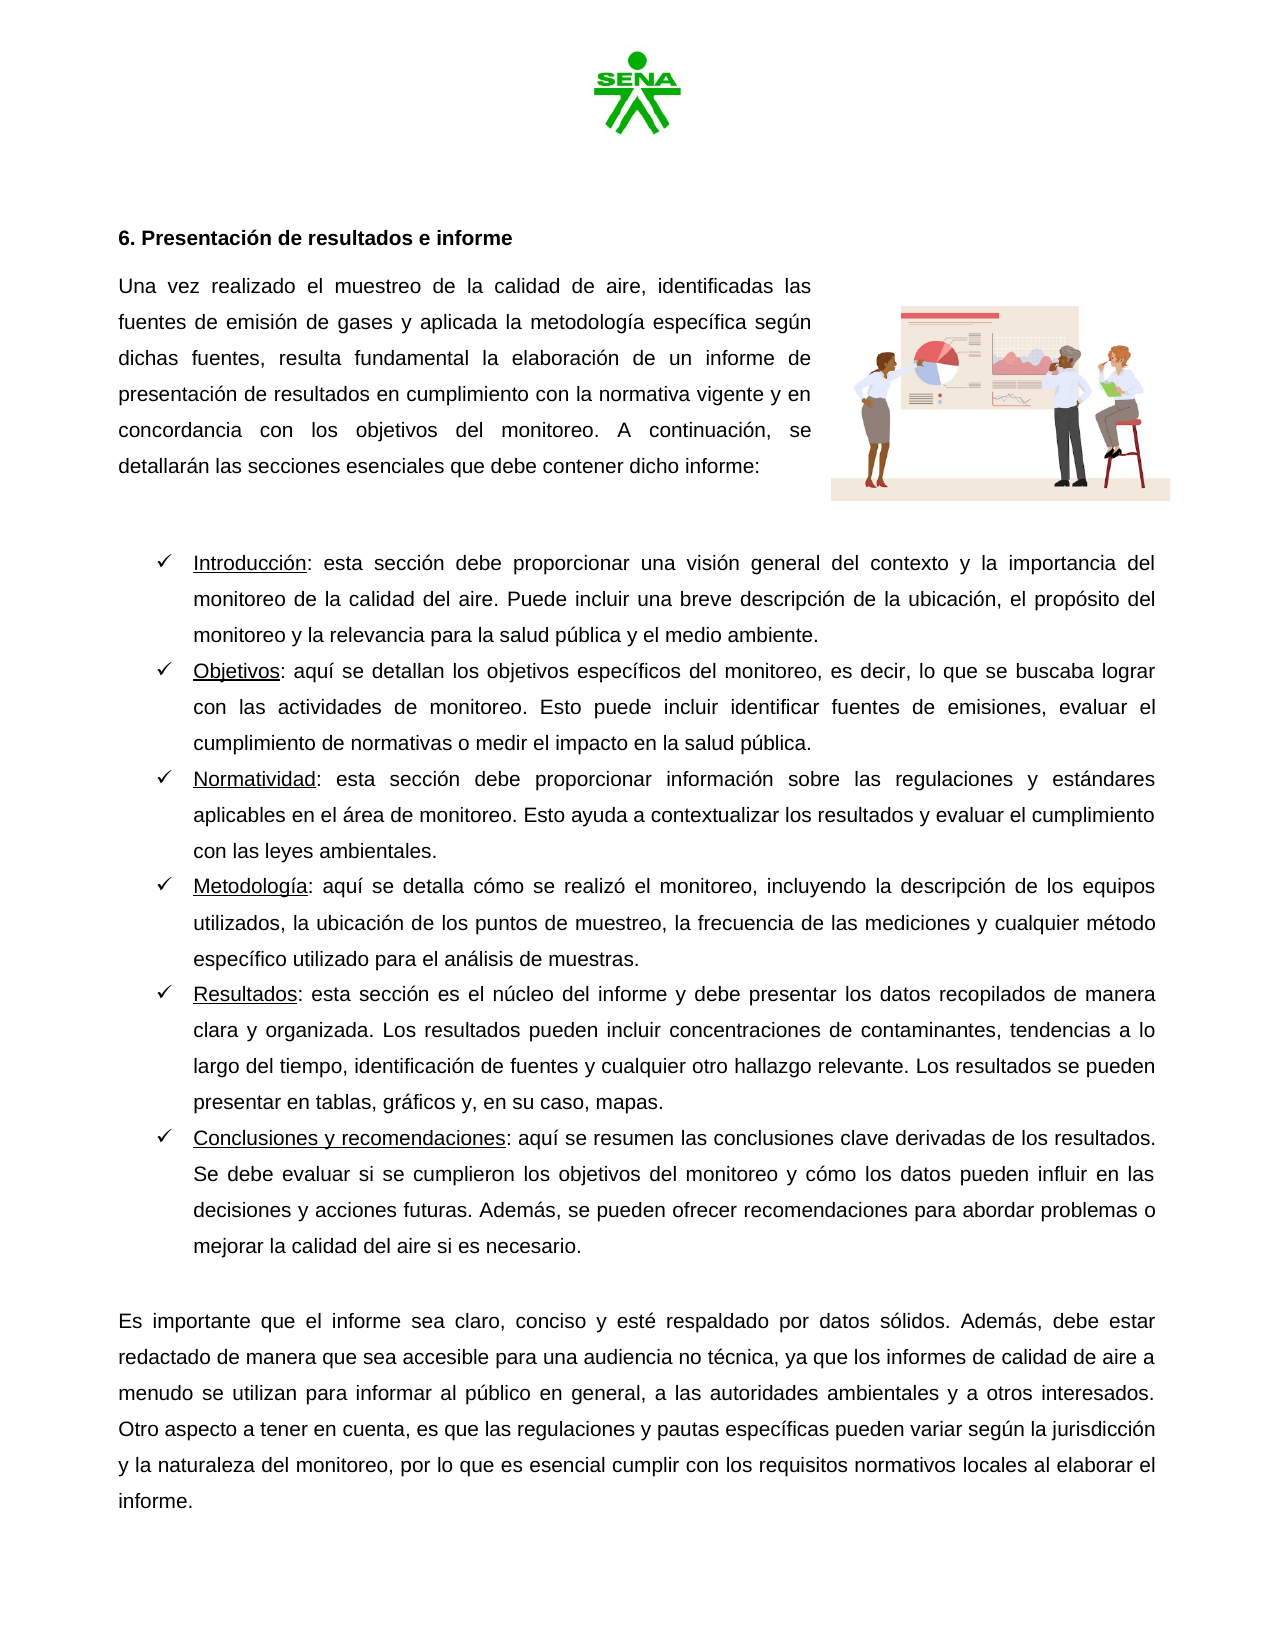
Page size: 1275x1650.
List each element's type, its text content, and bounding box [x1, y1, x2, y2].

picture [588, 45, 687, 142]
picture [829, 274, 1170, 500]
list Objetivos: aquí se detallan los objetivos específicos del monitoreo, es decir, lo que se buscaba lograr con las actividades de monitoreo. Esto puede incluir identificar fuentes de emisiones, evaluar el cumplimiento de normativas o medir el impacto en la salud pública. [156, 658, 1157, 754]
list Metodología: aquí se detalla cómo se realizó el monitoreo, incluyendo la descripción de los equipos utilizados, la ubicación de los puntos de muestreo, la frecuencia de las mediciones y cualquier método específico utilizado para el análisis de muestras. [156, 874, 1157, 970]
list Resultados: esta sección es el núcleo del informe y debe presentar los datos recopilados de manera clara y organizada. Los resultados pueden incluir concentraciones de contaminantes, tendencias a lo largo del tiempo, identificación de fuentes y cualquier otro hallazgo relevante. Los resultados se pueden presentar en tablas, gráficos y, en su caso, mapas. [156, 982, 1157, 1114]
text Es importante que el informe sea claro, conciso y esté respaldado por datos sólidos. Además, debe estar redactado de manera que sea accesible para una audiencia no técnica, ya que los informes de calidad de aire a menudo se utilizan para informar al público en general, a las autoridades ambientales y a otros interesados. Otro aspecto a tener en cuenta, es que las regulaciones y pautas específicas pueden variar según la jurisdicción y la naturaleza del monitoreo, por lo que es esencial cumplir con los requisitos normativos locales al elaborar el informe. [118, 1309, 1157, 1512]
list Conclusiones y recomendaciones: aquí se resumen las conclusiones clave derivadas de los resultados. Se debe evaluar si se cumplieron los objetivos del monitoreo y cómo los datos pueden influir en las decisiones y acciones futuras. Además, se pueden ofrecer recomendaciones para abordar problemas o mejorar la calidad del aire si es necesario. [156, 1126, 1157, 1258]
text 6. Presentación de resultados e informe [118, 226, 1157, 249]
text Una vez realizado el muestreo de la calidad de aire, identificadas las fuentes de emisión de gases y aplicada la metodología específica según dichas fuentes, resulta fundamental la elaboración de un informe de presentación de resultados en cumplimiento con la normativa vigente y en concordancia con los objetivos del monitoreo. A continuación, se detallarán las secciones esenciales que debe contener dicho informe: [118, 274, 829, 478]
list Introducción: esta sección debe proporcionar una visión general del contexto y la importancia del monitoreo de la calidad del aire. Puede incluir una breve descripción de la ubicación, el propósito del monitoreo y la relevancia para la salud pública y el medio ambiente. [156, 551, 1157, 647]
list Normatividad: esta sección debe proporcionar información sobre las regulaciones y estándares aplicables en el área de monitoreo. Esto ayuda a contextualizar los resultados y evaluar el cumplimiento con las leyes ambientales. [156, 766, 1157, 862]
